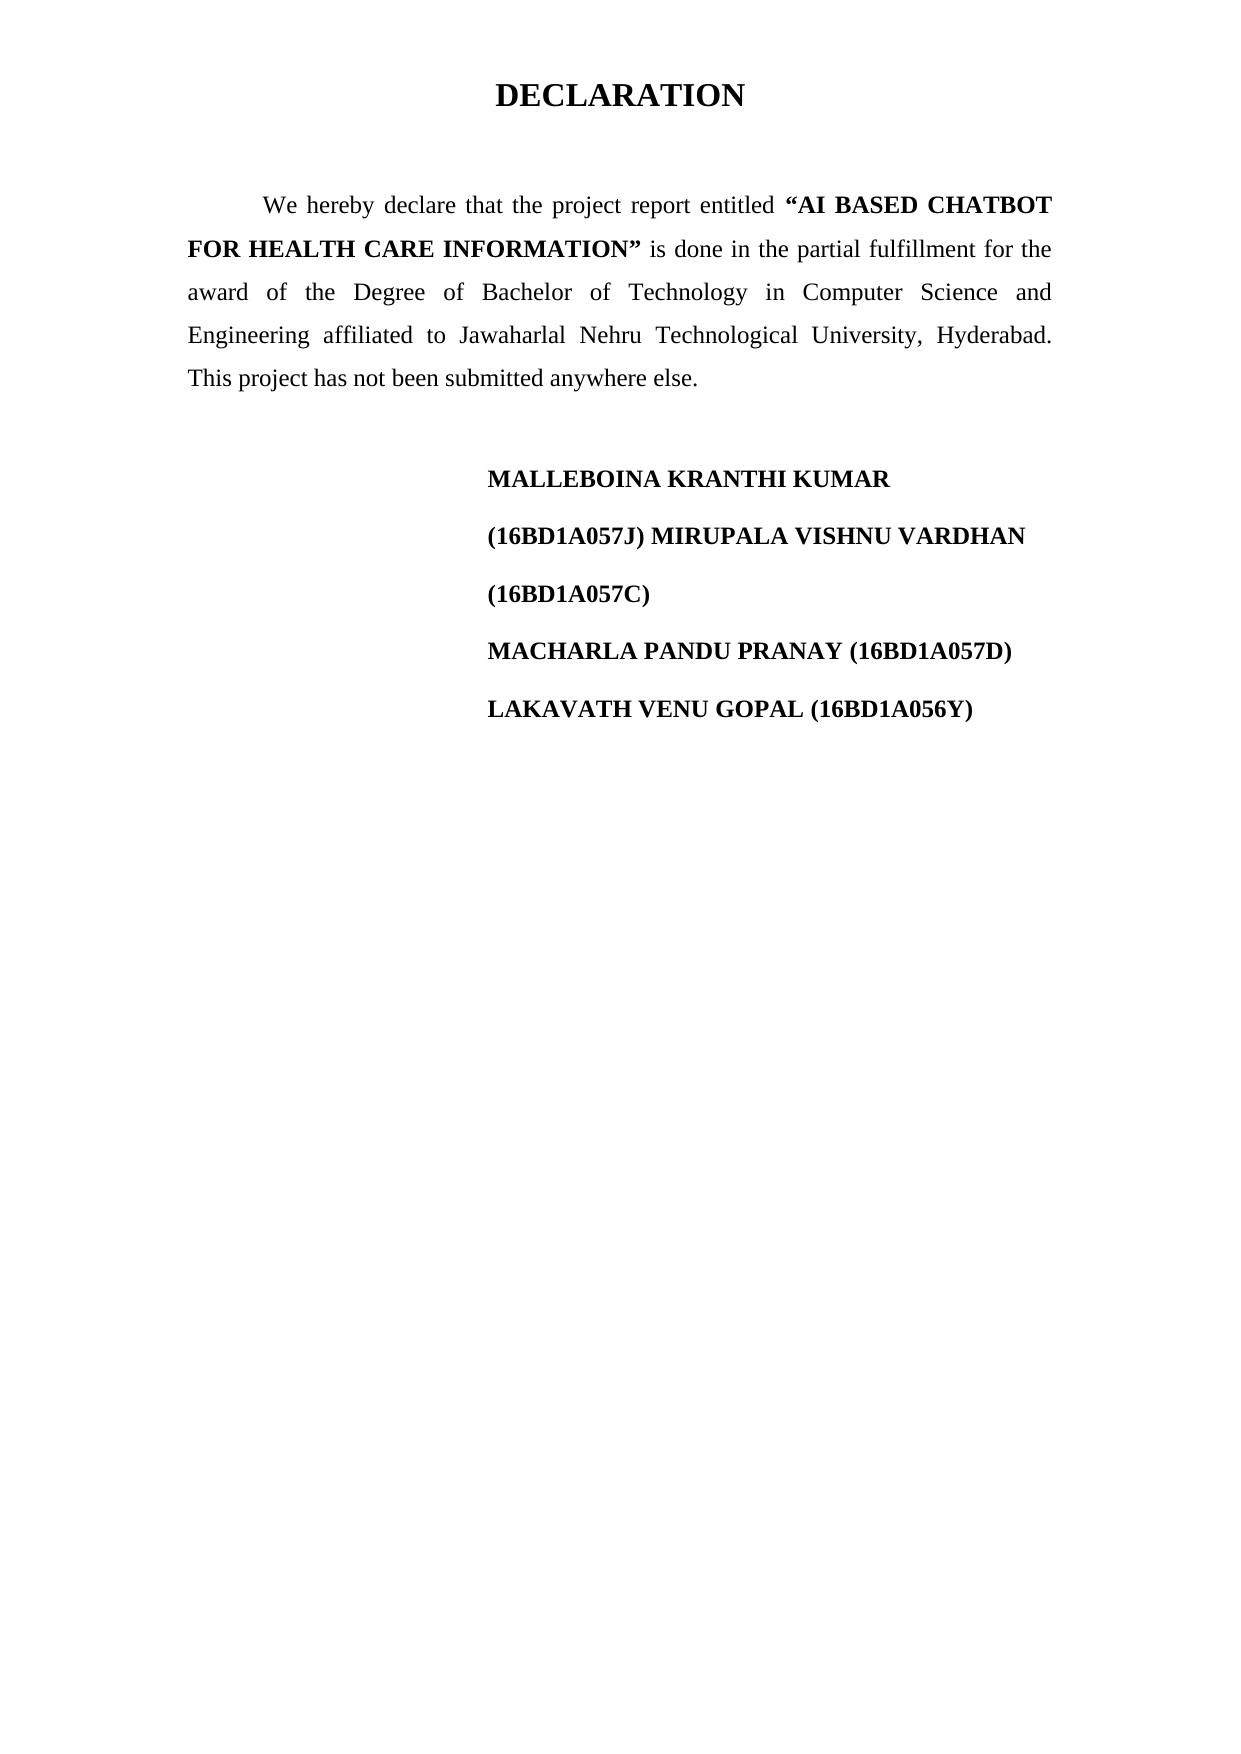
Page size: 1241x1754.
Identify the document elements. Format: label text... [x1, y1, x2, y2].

text MACHARLA PANDU PRANAY (16BD1A057D) LAKAVATH VENU GOPAL (16BD1A056Y) [487, 636, 1053, 722]
text MALLEBOINA KRANTHI KUMAR (16BD1A057J) MIRUPALA VISHNU VARDHAN (16BD1A057C) [487, 464, 1053, 607]
text DECLARATION [187, 75, 1053, 113]
text We hereby declare that the project report entitled “AI BASED CHATBOT FOR HEALTH CARE INFORMATION” is done in the partial fulfillment for the award of the Degree of Bachelor of Technology in Computer Science and Engineering affiliated to Jawaharlal Nehru Technological University, Hyderabad. This project has not been submitted anywhere else. [187, 191, 1053, 392]
